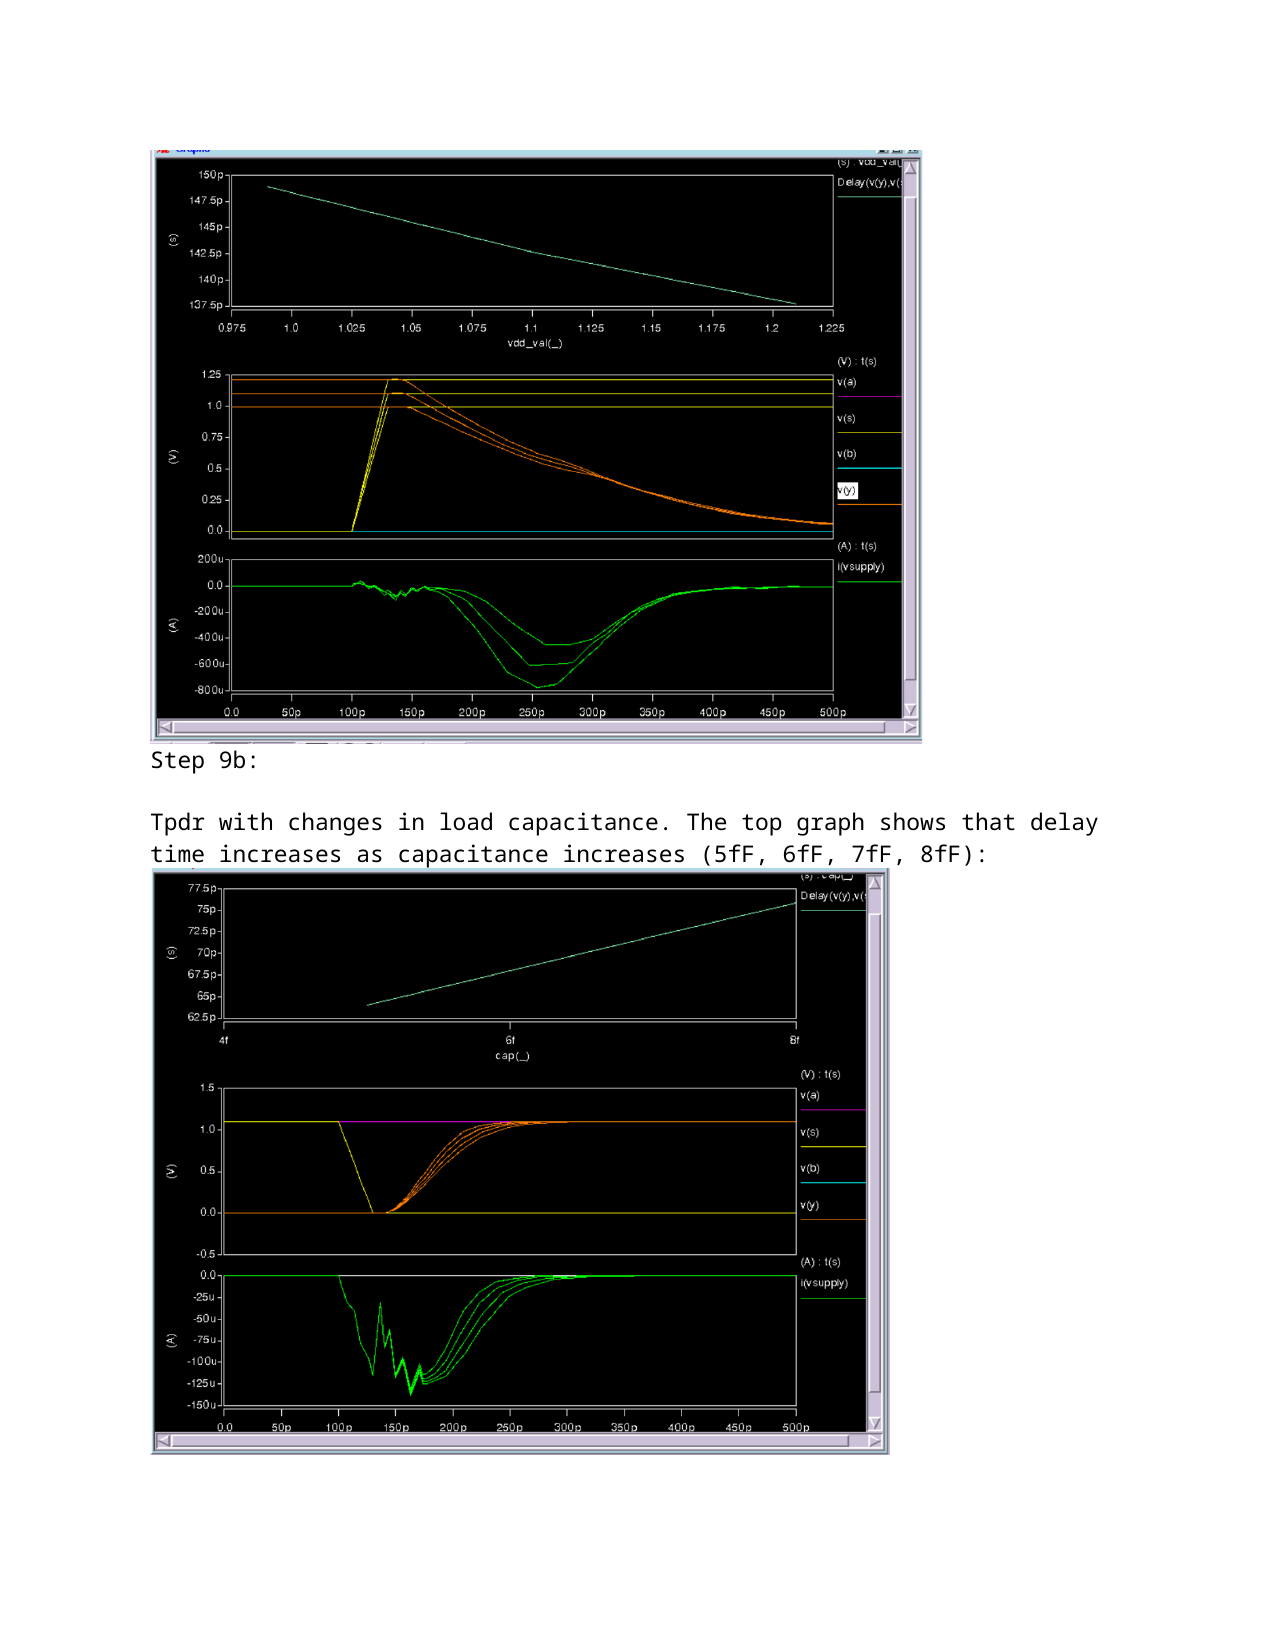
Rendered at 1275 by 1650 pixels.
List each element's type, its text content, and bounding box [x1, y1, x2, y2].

text Tpdr with changes in load capacitance. The top graph shows that delay time increases as capacitance increases (5fF, 6fF, 7fF, 8fF): [150, 806, 1125, 869]
picture [150, 150, 923, 744]
text Step 9b: [150, 744, 1125, 775]
picture [150, 868, 890, 1455]
